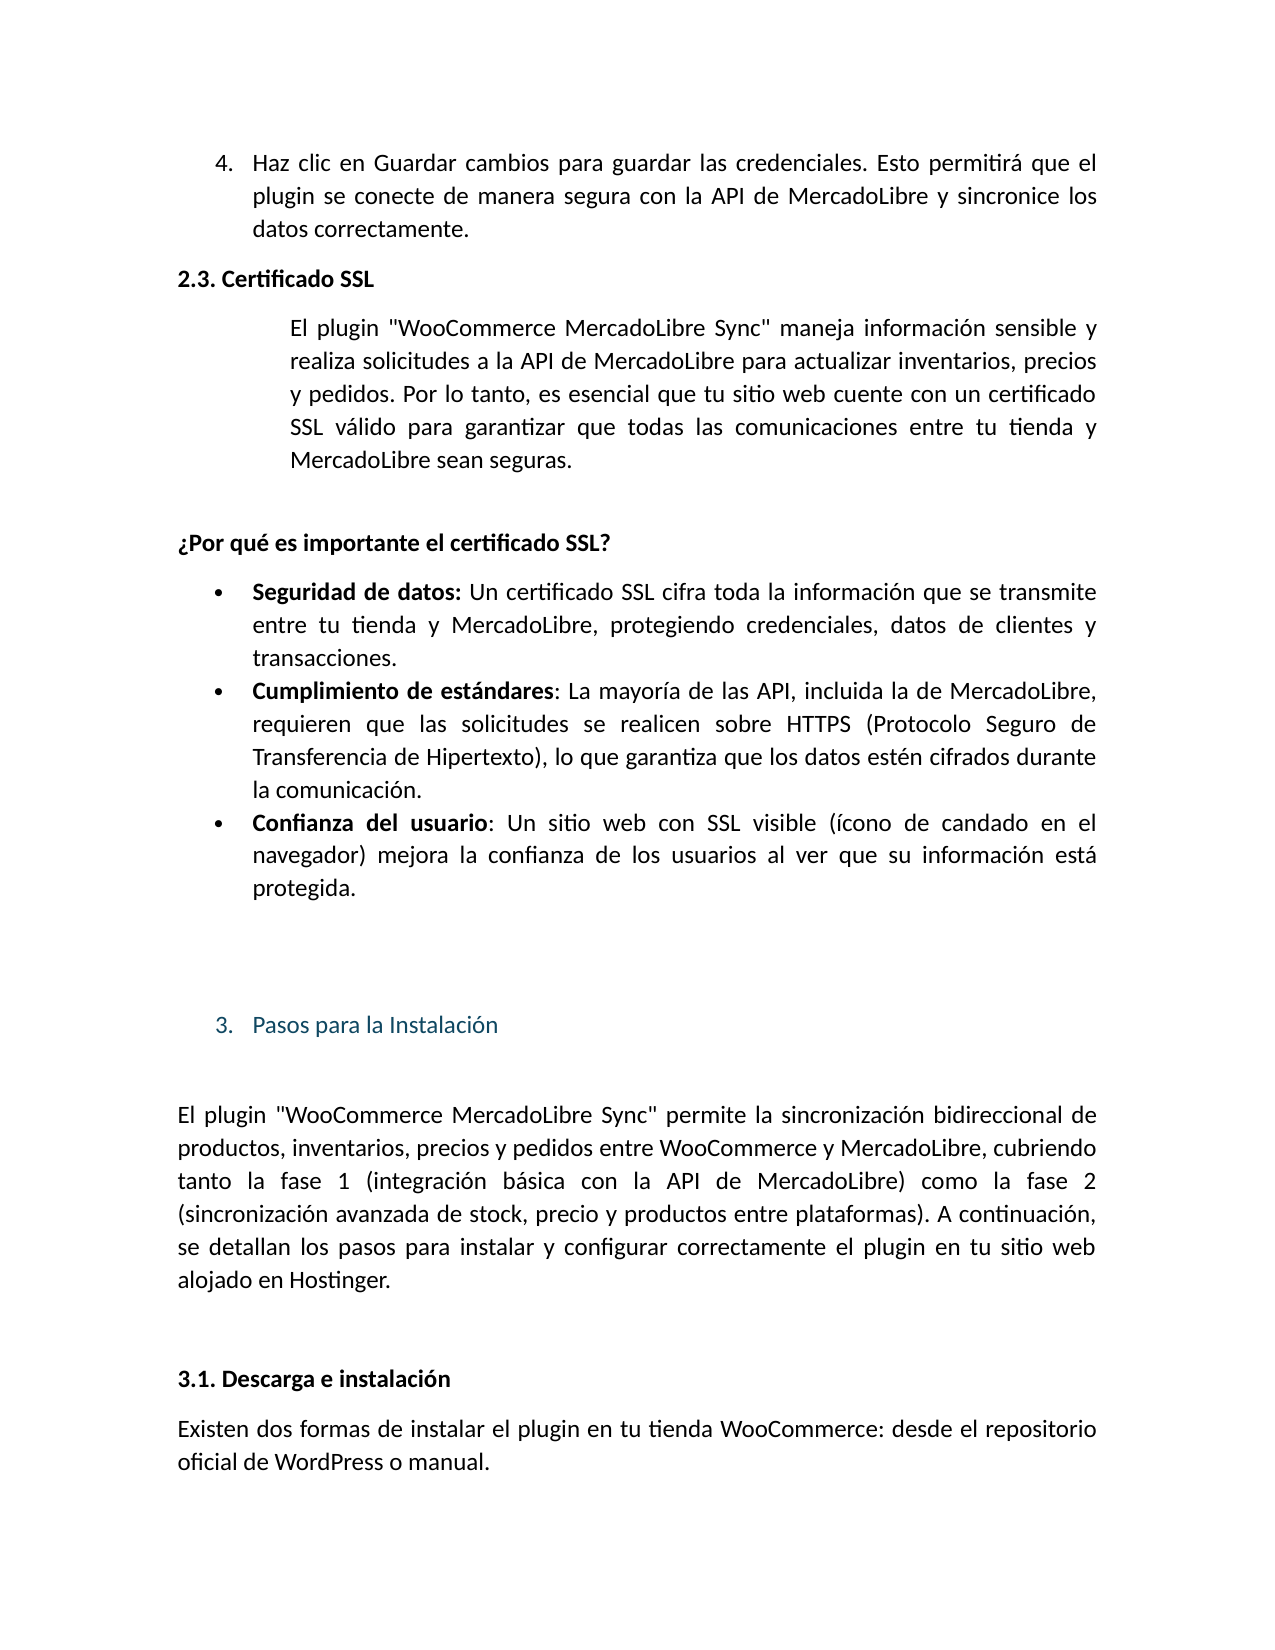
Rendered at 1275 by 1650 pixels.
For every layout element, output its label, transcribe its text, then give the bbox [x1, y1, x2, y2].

list Confianza del usuario: Un sitio web con SSL visible (ícono de candado en el navegador) mejora la confianza de los usuarios al ver que su información está protegida. [215, 807, 1098, 903]
list Haz clic en Guardar cambios para guardar las credenciales. Esto permitirá que el plugin se conecte de manera segura con la API de MercadoLibre y sincronice los datos correctamente. [215, 148, 1098, 244]
text 2.3. Certificado SSL [177, 263, 1098, 293]
subtitle Pasos para la Instalación [215, 1009, 1098, 1039]
text 3.1. Descarga e instalación [177, 1363, 1098, 1394]
list Cumplimiento de estándares: La mayoría de las API, incluida la de MercadoLibre, requieren que las solicitudes se realicen sobre HTTPS (Protocolo Seguro de Transferencia de Hipertexto), lo que garantiza que los datos estén cifrados durante la comunicación. [215, 675, 1098, 804]
list El plugin "WooCommerce MercadoLibre Sync" maneja información sensible y realiza solicitudes a la API de MercadoLibre para actualizar inventarios, precios y pedidos. Por lo tanto, es esencial que tu sitio web cuente con un certificado SSL válido para garantizar que todas las comunicaciones entre tu tienda y MercadoLibre sean seguras. [290, 313, 1098, 475]
text ¿Por qué es importante el certificado SSL? [177, 527, 1098, 557]
text Existen dos formas de instalar el plugin en tu tienda WooCommerce: desde el repositorio oficial de WordPress o manual. [177, 1413, 1098, 1476]
text El plugin "WooCommerce MercadoLibre Sync" permite la sincronización bidireccional de productos, inventarios, precios y pedidos entre WooCommerce y MercadoLibre, cubriendo tanto la fase 1 (integración básica con la API de MercadoLibre) como la fase 2 (sincronización avanzada de stock, precio y productos entre plataformas). A continuación, se detallan los pasos para instalar y configurar correctamente el plugin en tu sitio web alojado en Hostinger. [177, 1100, 1098, 1295]
list Seguridad de datos: Un certificado SSL cifra toda la información que se transmite entre tu tienda y MercadoLibre, protegiendo credenciales, datos de clientes y transacciones. [215, 576, 1098, 673]
